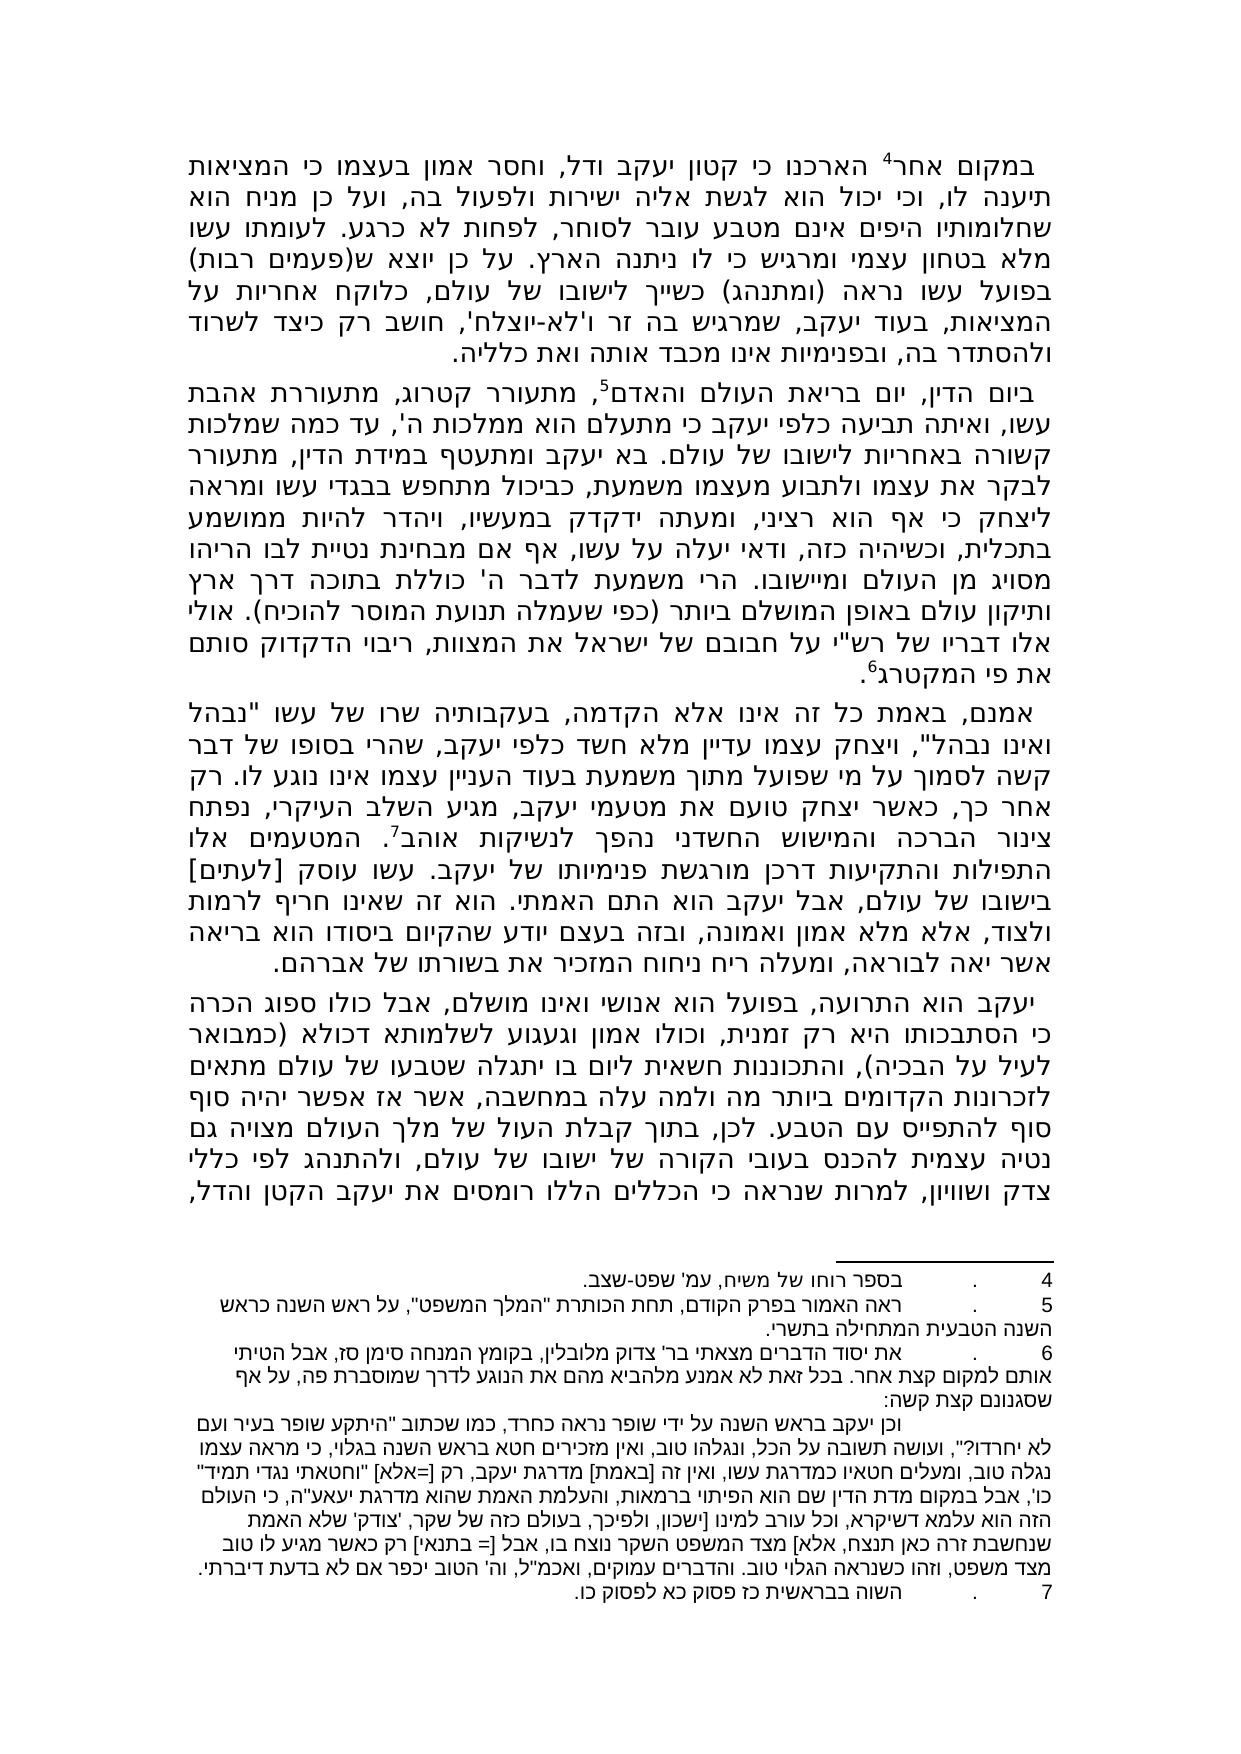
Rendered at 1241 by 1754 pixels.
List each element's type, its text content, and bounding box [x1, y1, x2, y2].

text במקום אחר הארכנו כי קטון יעקב ודל, וחסר אמון בעצמו כי המציאות תיענה לו, וכי יכול הוא לגשת אליה ישירות ולפעול בה, ועל כן מניח הוא שחלומותיו היפים אינם מטבע עובר לסוחר, לפחות לא כרגע. לעומתו עשו מלא בטחון עצמי ומרגיש כי לו ניתנה הארץ. על כן יוצא ש(פעמים רבות) בפועל עשו נראה (ומתנהג) כשייך לישובו של עולם, כלוקח אחריות על המציאות, בעוד יעקב, שמרגיש בה זר ו'לא-יוצלח', חושב רק כיצד לשרוד ולהסתדר בה, ובפנימיות אינו מכבד אותה ואת כלליה. [187, 150, 1053, 369]
text ביום הדין, יום בריאת העולם והאדם, מתעורר קטרוג, מתעוררת אהבת עשו, ואיתה תביעה כלפי יעקב כי מתעלם הוא ממלכות ה', עד כמה שמלכות קשורה באחריות לישובו של עולם. בא יעקב ומתעטף במידת הדין, מתעורר לבקר את עצמו ולתבוע מעצמו משמעת, כביכול מתחפש בבגדי עשו ומראה ליצחק כי אף הוא רציני, ומעתה ידקדק במעשיו, ויהדר להיות ממושמע בתכלית, וכשיהיה כזה, ודאי יעלה על עשו, אף אם מבחינת נטיית לבו הריהו מסויג מן העולם ומיישובו. הרי משמעת לדבר ה' כוללת בתוכה דרך ארץ ותיקון עולם באופן המושלם ביותר (כפי שעמלה תנועת המוסר להוכיח). אולי אלו דבריו של רש"י על חבובם של ישראל את המצוות, ריבוי הדקדוק סותם את פי המקטרג. [187, 377, 1053, 689]
text יעקב הוא התרועה, בפועל הוא אנושי ואינו מושלם, אבל כולו ספוג הכרה כי הסתבכותו היא רק זמנית, וכולו אמון וגעגוע לשלמותא דכולא (כמבואר לעיל על הבכיה), והתכוננות חשאית ליום בו יתגלה שטבעו של עולם מתאים לזכרונות הקדומים ביותר מה ולמה עלה במחשבה, אשר אז אפשר יהיה סוף סוף להתפייס עם הטבע. לכן, בתוך קבלת העול של מלך העולם מצויה גם נטיה עצמית להכנס בעובי הקורה של ישובו של עולם, ולהתנהג לפי כללי צדק ושוויון, למרות שנראה כי הכללים הללו רומסים את יעקב הקטן והדל, ואת כל מי שיש לו שאיפות להתרומם אל מעבר למה שיש לעולם הזה להציע. [187, 987, 1053, 1206]
text אמנם, באמת כל זה אינו אלא הקדמה, בעקבותיה שרו של עשו "נבהל ואינו נבהל", ויצחק עצמו עדיין מלא חשד כלפי יעקב, שהרי בסופו של דבר קשה לסמוך על מי שפועל מתוך משמעת בעוד העניין עצמו אינו נוגע לו. רק אחר כך, כאשר יצחק טועם את מטעמי יעקב, מגיע השלב העיקרי, נפתח צינור הברכה והמישוש החשדני נהפך לנשיקות אוהב. המטעמים אלו התפילות והתקיעות דרכן מורגשת פנימיותו של יעקב. עשו עוסק [לעתים] בישובו של עולם, אבל יעקב הוא התם האמתי. הוא זה שאינו חריף לרמות ולצוד, אלא מלא אמון ואמונה, ובזה בעצם יודע שהקיום ביסודו הוא בריאה אשר יאה לבוראה, ומעלה ריח ניחוח המזכיר את בשורתו של אברהם. [187, 698, 1053, 979]
